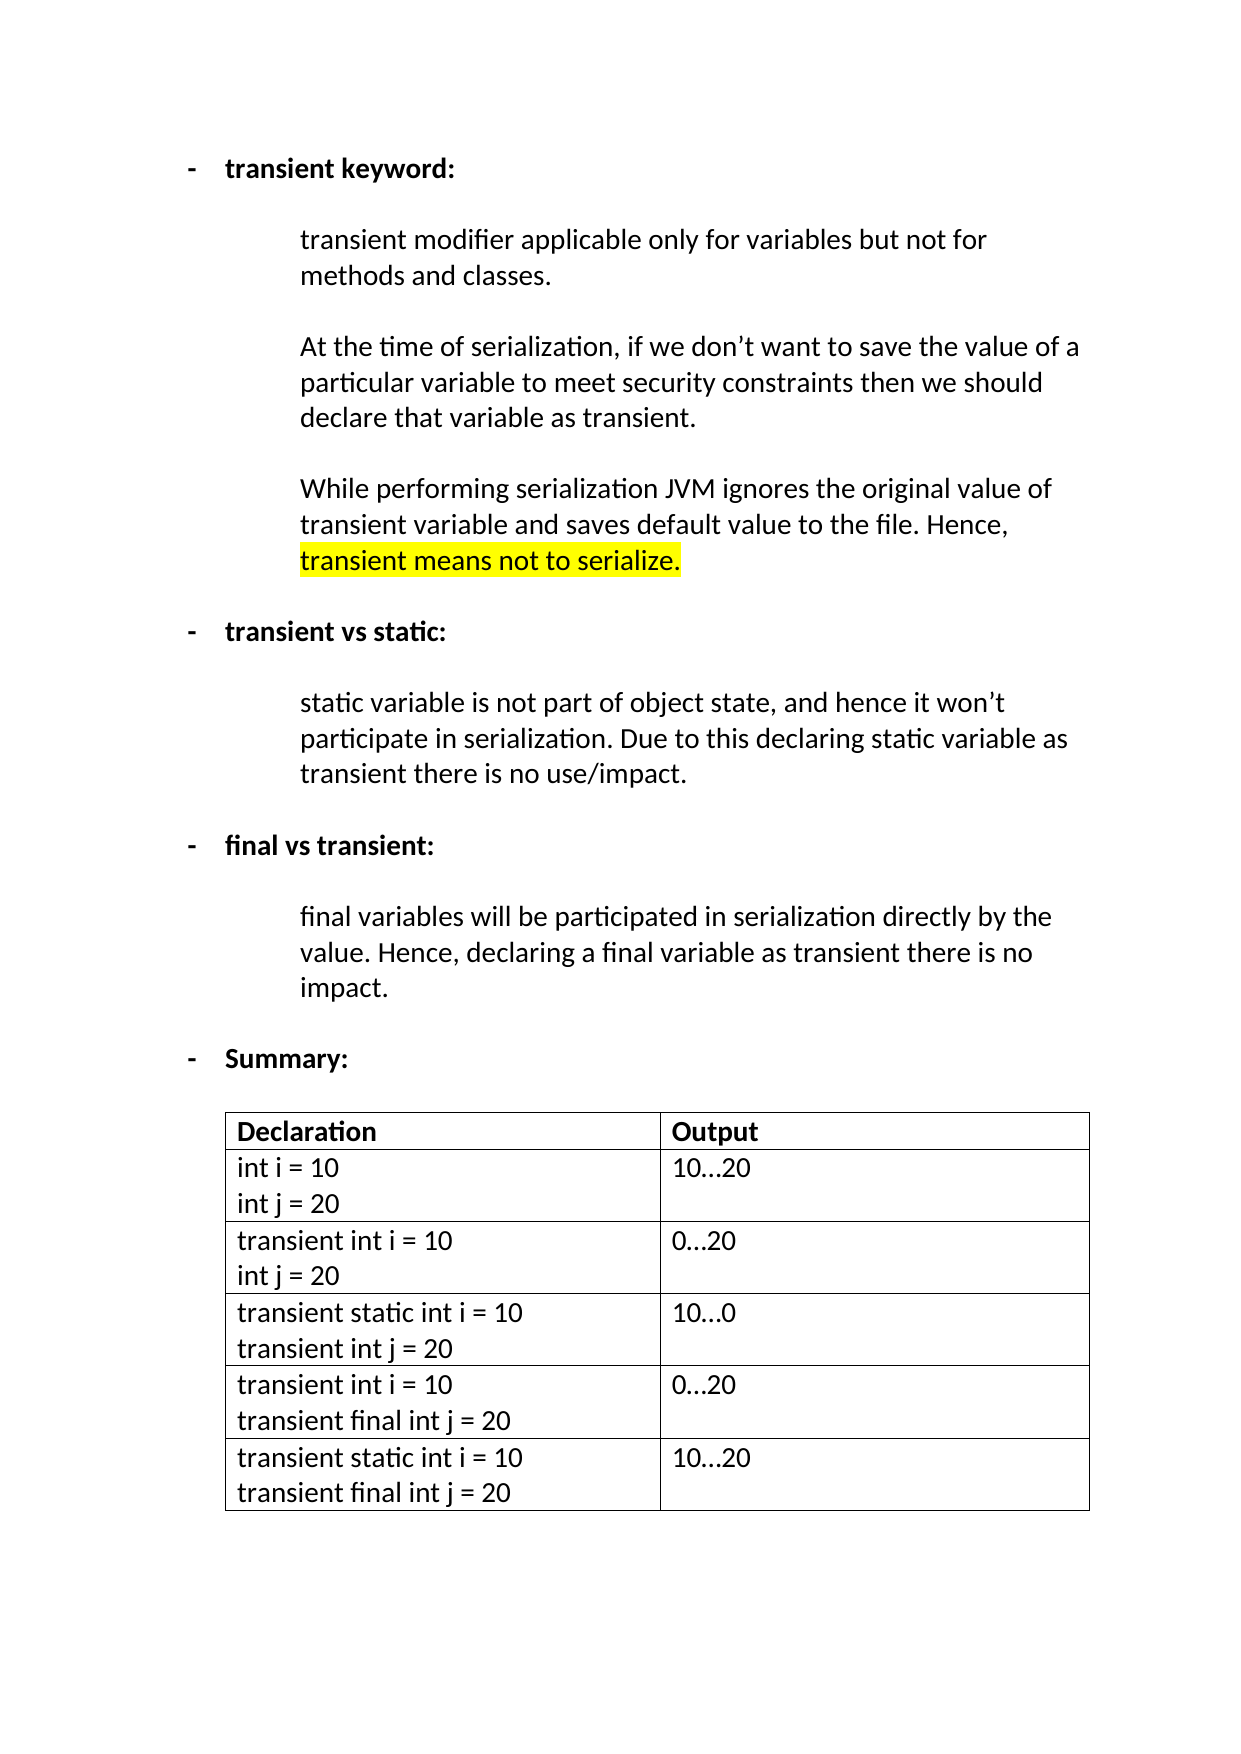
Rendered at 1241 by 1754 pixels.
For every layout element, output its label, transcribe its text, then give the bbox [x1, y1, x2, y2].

list transient keyword: [187, 150, 1090, 186]
list final vs transient: [187, 827, 1090, 862]
list Summary: [187, 1041, 1090, 1076]
list static variable is not part of object state, and hence it won’t participate in serialization. Due to this declaring static variable as transient there is no use/impact. [300, 684, 1090, 791]
table_header Output [661, 1113, 1089, 1148]
table_cell transient int i = 10 int j = 20 [226, 1222, 660, 1293]
table_cell 10…20 [661, 1150, 1089, 1221]
list transient vs static: [187, 613, 1090, 649]
table_cell transient static int i = 10 transient final int j = 20 [226, 1439, 660, 1510]
table_cell 10…20 [661, 1439, 1089, 1510]
table_cell 10…0 [661, 1294, 1089, 1365]
table_cell 0…20 [661, 1222, 1089, 1293]
list While performing serialization JVM ignores the original value of transient variable and saves default value to the file. Hence, transient means not to serialize. [300, 471, 1090, 577]
list At the time of serialization, if we don’t want to save the value of a particular variable to meet security constraints then we should declare that variable as transient. [300, 328, 1090, 435]
table_header Declaration [226, 1113, 660, 1148]
table_cell int i = 10 int j = 20 [226, 1150, 660, 1221]
table_cell transient static int i = 10 transient int j = 20 [226, 1294, 660, 1365]
list final variables will be participated in serialization directly by the value. Hence, declaring a final variable as transient there is no impact. [300, 898, 1090, 1005]
table_cell transient int i = 10 transient final int j = 20 [226, 1366, 660, 1438]
table_cell 0…20 [661, 1366, 1089, 1438]
list transient modifier applicable only for variables but not for methods and classes. [300, 221, 1090, 292]
